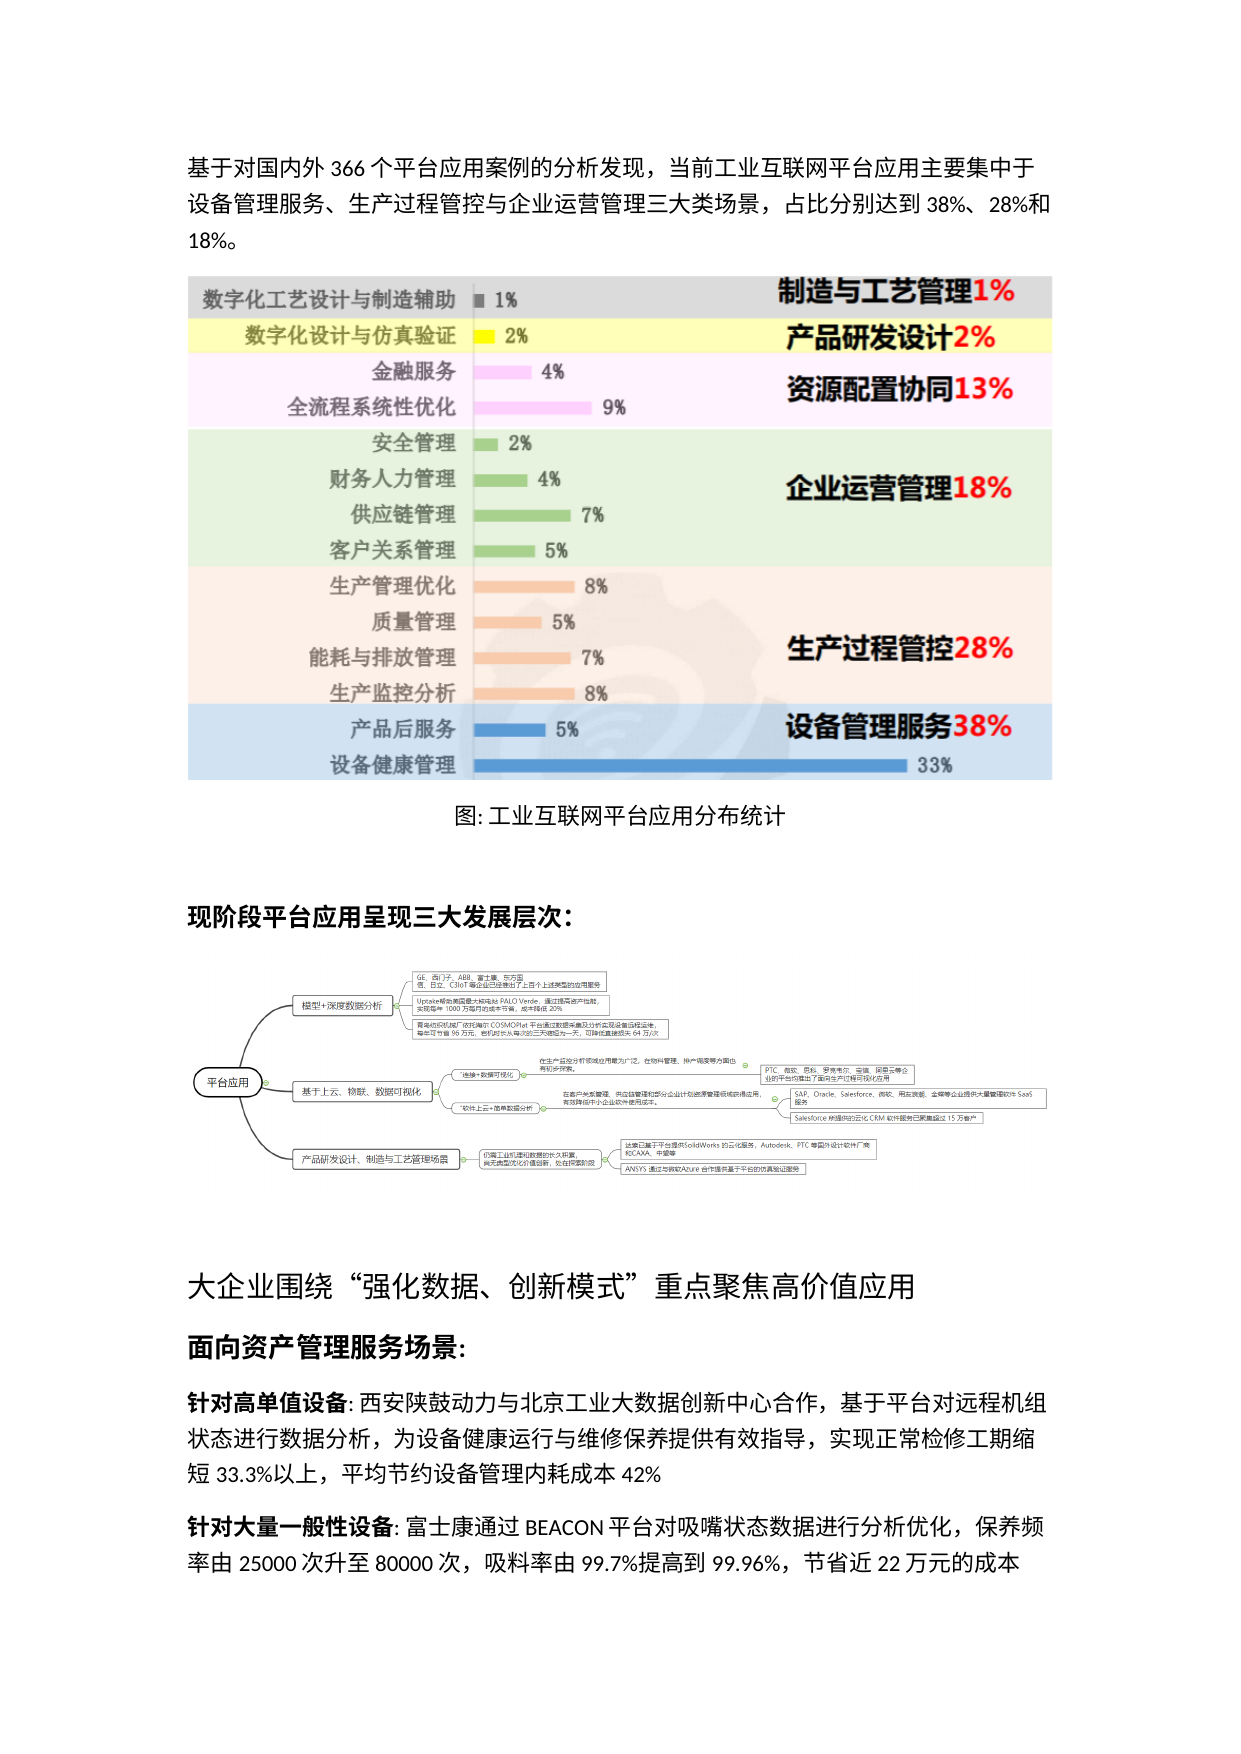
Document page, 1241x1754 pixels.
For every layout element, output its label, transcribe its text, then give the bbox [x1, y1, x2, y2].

picture [187, 274, 1053, 780]
text 面向资产管理服务场景: [187, 1326, 1053, 1365]
text 图: 工业互联网平台应用分布统计 [187, 798, 1053, 831]
text 现阶段平台应用呈现三大发展层次： [187, 898, 1053, 934]
text 大企业围绕“强化数据、创新模式”重点聚焦高价值应用 [187, 1263, 1053, 1306]
text 针对大量一般性设备: 富士康通过 BEACON平台对吸嘴状态数据进行分析优化，保养频率由 25000 次升至80000 次，吸料率由 99.7%提高到 99.96%，节省近 22 万元的成本 [187, 1509, 1053, 1578]
picture [187, 953, 1053, 1195]
text 基于对国内外 366 个平台应用案例的分析发现，当前工业互联网平台应用主要集中于设备管理服务、生产过程管控与企业运营管理三大类场景，占比分别达到 38%、28%和 18%。 [187, 150, 1053, 255]
text 针对高单值设备: 西安陕鼓动力与北京工业大数据创新中心合作，基于平台对远程机组状态进行数据分析，为设备健康运行与维修保养提供有效指导，实现正常检修工期缩短 33.3%以上，平均节约设备管理内耗成本 42% [187, 1385, 1053, 1489]
